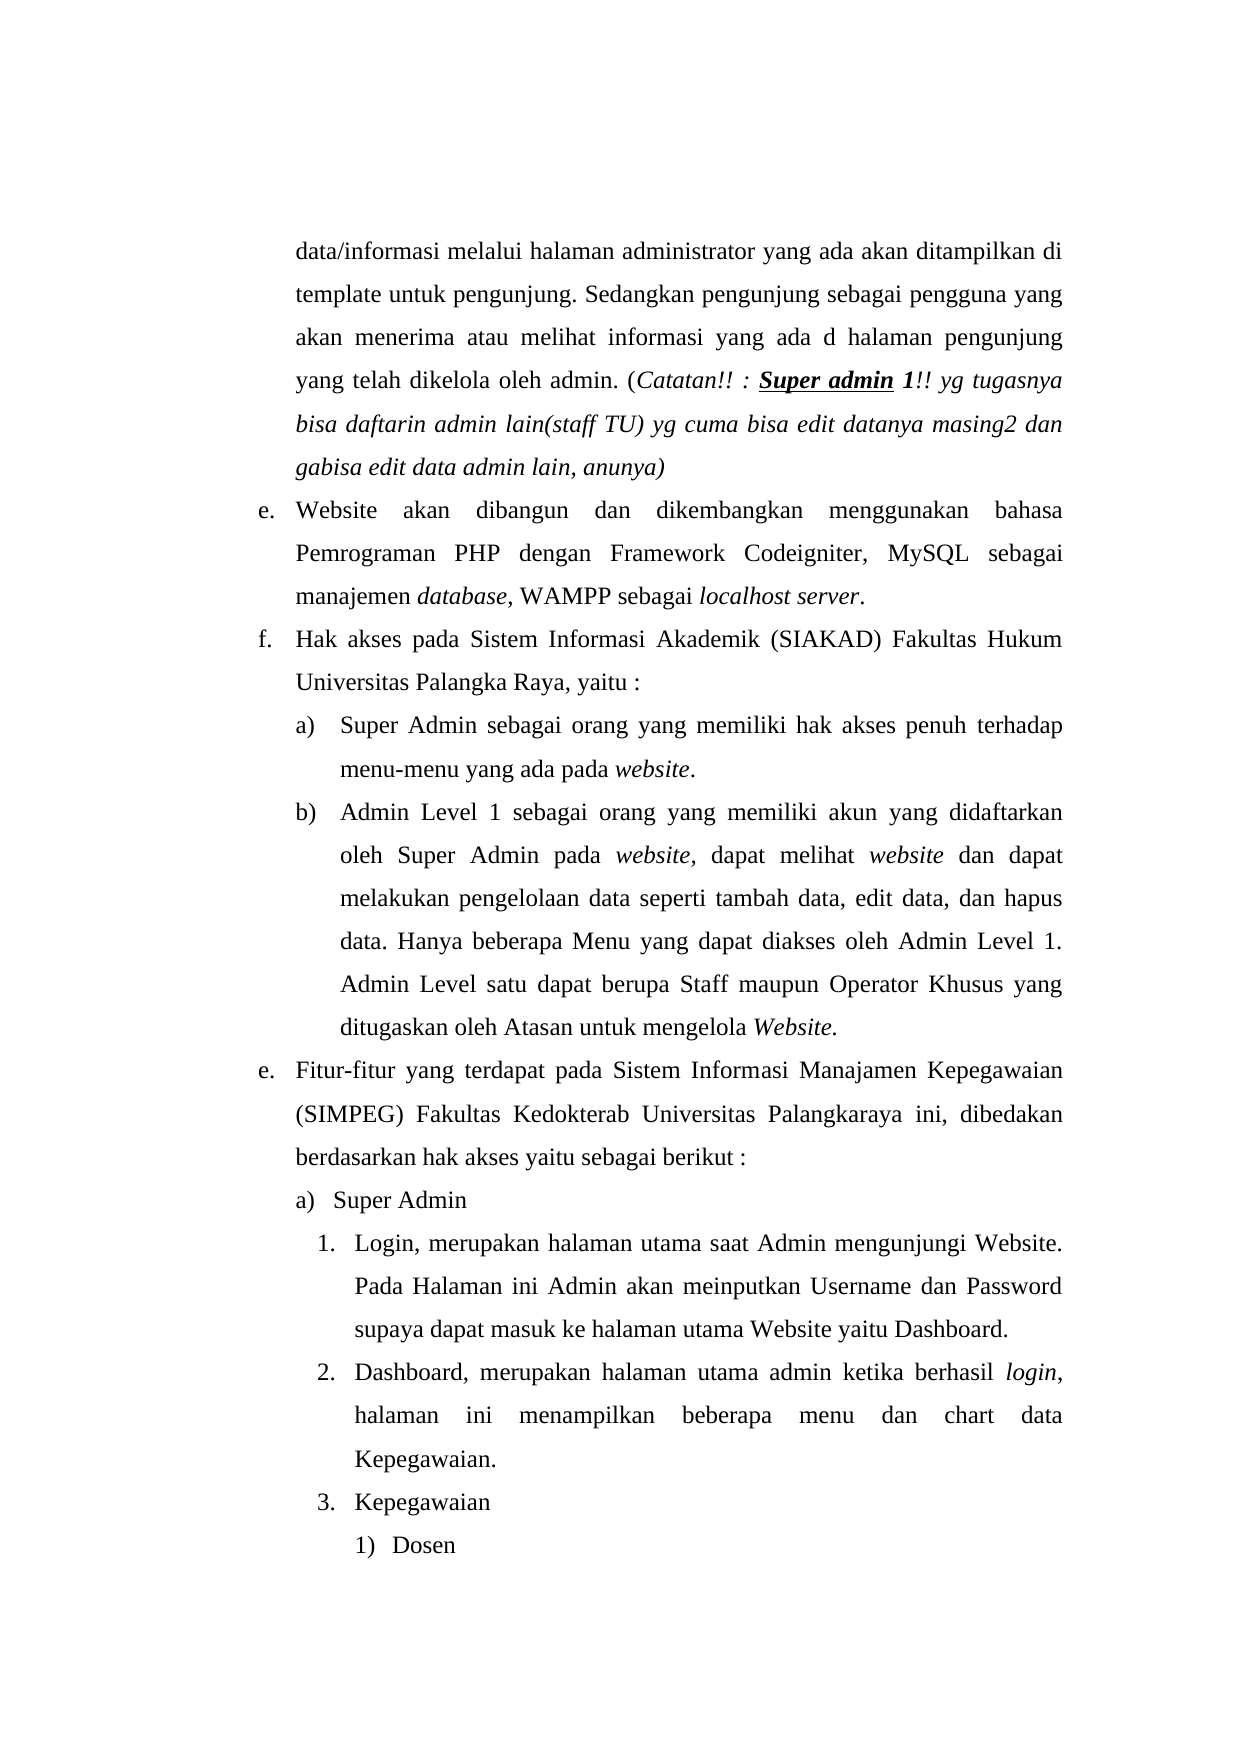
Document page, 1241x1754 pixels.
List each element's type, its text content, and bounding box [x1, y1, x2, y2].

list Login, merupakan halaman utama saat Admin mengunjungi Website. Pada Halaman ini Admin akan meinputkan Username dan Password supaya dapat masuk ke halaman utama Website yaitu Dashboard. [317, 1228, 1063, 1343]
list Dosen [354, 1530, 1063, 1559]
list Hak akses pada Sistem Informasi Akademik (SIAKAD) Fakultas Hukum Universitas Palangka Raya, yaitu : [258, 624, 1063, 696]
list Kepegawaian [317, 1487, 1063, 1516]
list Dashboard, merupakan halaman utama admin ketika berhasil login, halaman ini menampilkan beberapa menu dan chart data Kepegawaian. [317, 1357, 1063, 1472]
list Website akan dibangun dan dikembangkan menggunakan bahasa Pemrograman PHP dengan Framework Codeigniter, MySQL sebagai manajemen database, WAMPP sebagai localhost server. [258, 495, 1063, 610]
list Admin Level 1 sebagai orang yang memiliki akun yang didaftarkan oleh Super Admin pada website, dapat melihat website dan dapat melakukan pengelolaan data seperti tambah data, edit data, dan hapus data. Hanya beberapa Menu yang dapat diakses oleh Admin Level 1. Admin Level satu dapat berupa Staff maupun Operator Khusus yang ditugaskan oleh Atasan untuk mengelola Website. [295, 797, 1063, 1041]
list Fitur-fitur yang terdapat pada Sistem Informasi Manajamen Kepegawaian (SIMPEG) Fakultas Kedokterab Universitas Palangkaraya ini, dibedakan berdasarkan hak akses yaitu sebagai berikut : [258, 1056, 1063, 1171]
list Super Admin [295, 1185, 1063, 1214]
list Super Admin sebagai orang yang memiliki hak akses penuh terhadap menu-menu yang ada pada website. [295, 711, 1063, 782]
